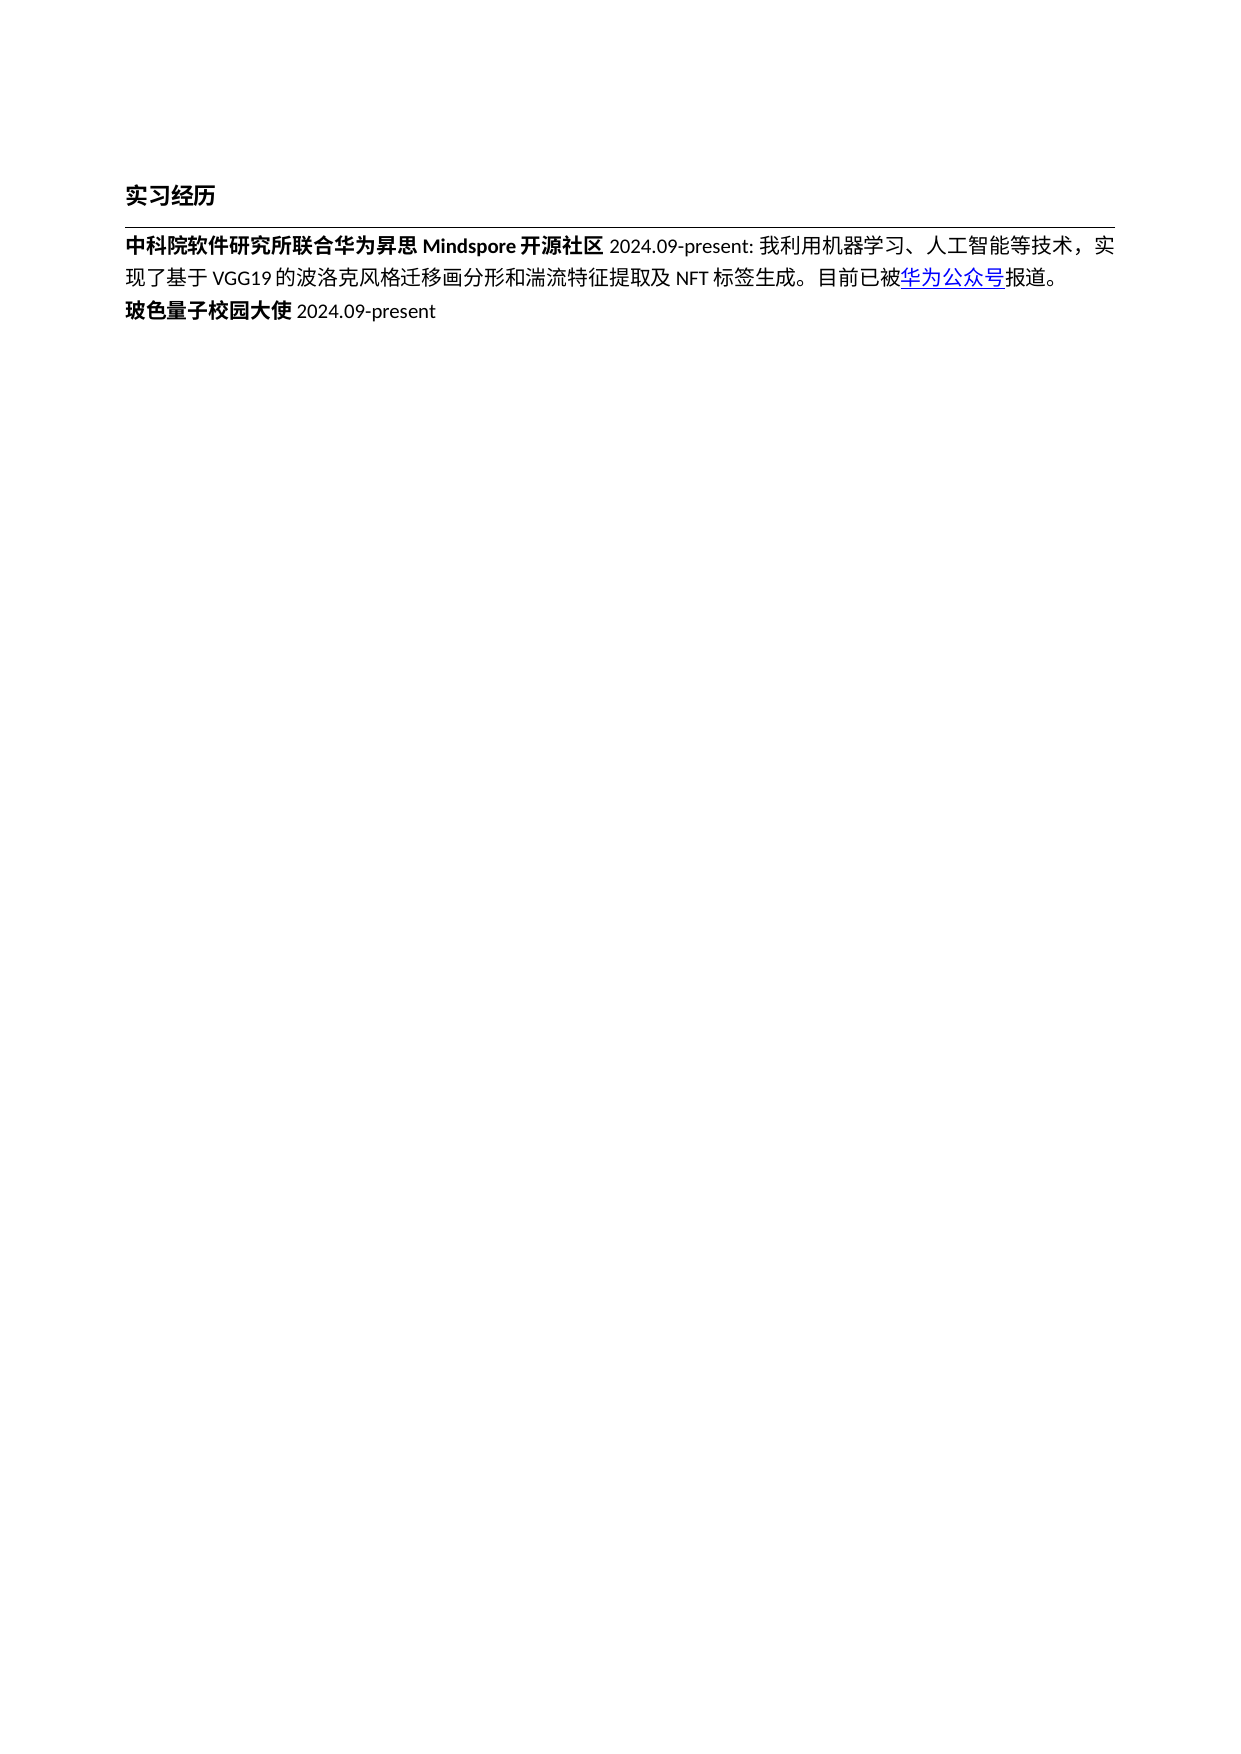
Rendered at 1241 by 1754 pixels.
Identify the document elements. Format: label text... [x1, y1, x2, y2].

text 中科院软件研究所联合华为昇思Mindspore开源社区 2024.09-present: 我利用机器学习、人工智能等技术，实现了基于VGG19的波洛克风格迁移画分形和湍流特征提取及NFT标签生成。目前已被华为公众号报道。 [125, 228, 1115, 293]
text 玻色量子校园大使 2024.09-present [125, 293, 1115, 326]
text 实习经历 [125, 162, 1115, 227]
